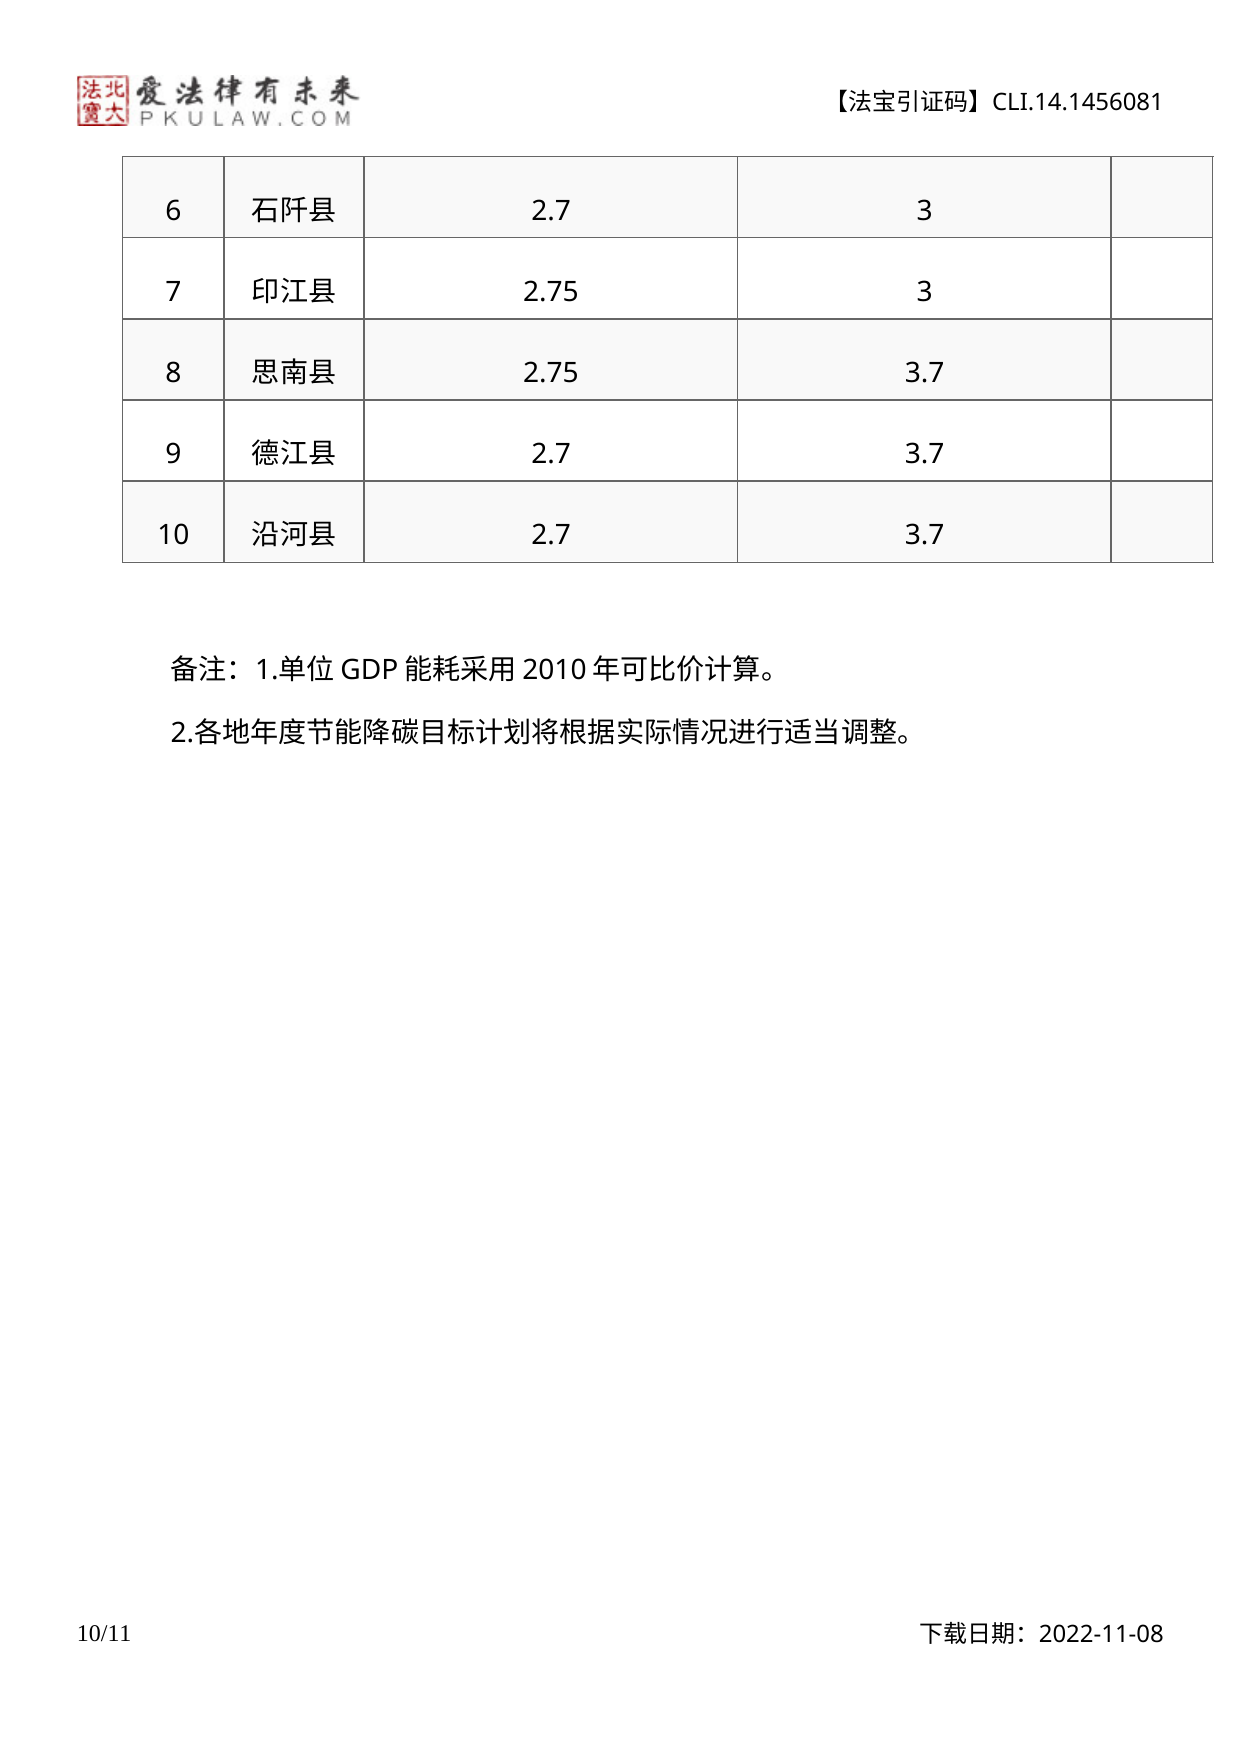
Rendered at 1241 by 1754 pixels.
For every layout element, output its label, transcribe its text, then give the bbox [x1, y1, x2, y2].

table_cell 思南县 [225, 320, 363, 399]
table_cell 3 [738, 157, 1110, 237]
table_cell 10 [123, 482, 223, 561]
table_cell 德江县 [225, 401, 363, 480]
table_cell 沿河县 [225, 482, 363, 561]
table_cell 3.7 [738, 320, 1110, 399]
table_cell 2.7 [365, 482, 737, 561]
picture [76, 75, 361, 126]
table_cell 2.7 [365, 157, 737, 237]
table_cell [1112, 320, 1212, 399]
table_cell 3 [738, 238, 1110, 318]
table_cell 3.7 [738, 401, 1110, 480]
table_cell 7 [123, 238, 223, 318]
table_cell [1112, 238, 1212, 318]
table_cell 印江县 [225, 238, 363, 318]
table_cell 2.7 [365, 401, 737, 480]
text 备注：1.单位GDP能耗采用2010年可比价计算。 2.各地年度节能降碳目标计划将根据实际情况进行适当调整。 [114, 563, 1126, 751]
table_cell 9 [123, 401, 223, 480]
table_cell [1112, 401, 1212, 480]
table_cell 3.7 [738, 482, 1110, 561]
table_cell 2.75 [365, 320, 737, 399]
table_cell 石阡县 [225, 157, 363, 237]
table_cell [1112, 482, 1212, 561]
table_cell 6 [123, 157, 223, 237]
table_cell [1112, 157, 1212, 237]
table_cell 2.75 [365, 238, 737, 318]
table_cell 8 [123, 320, 223, 399]
